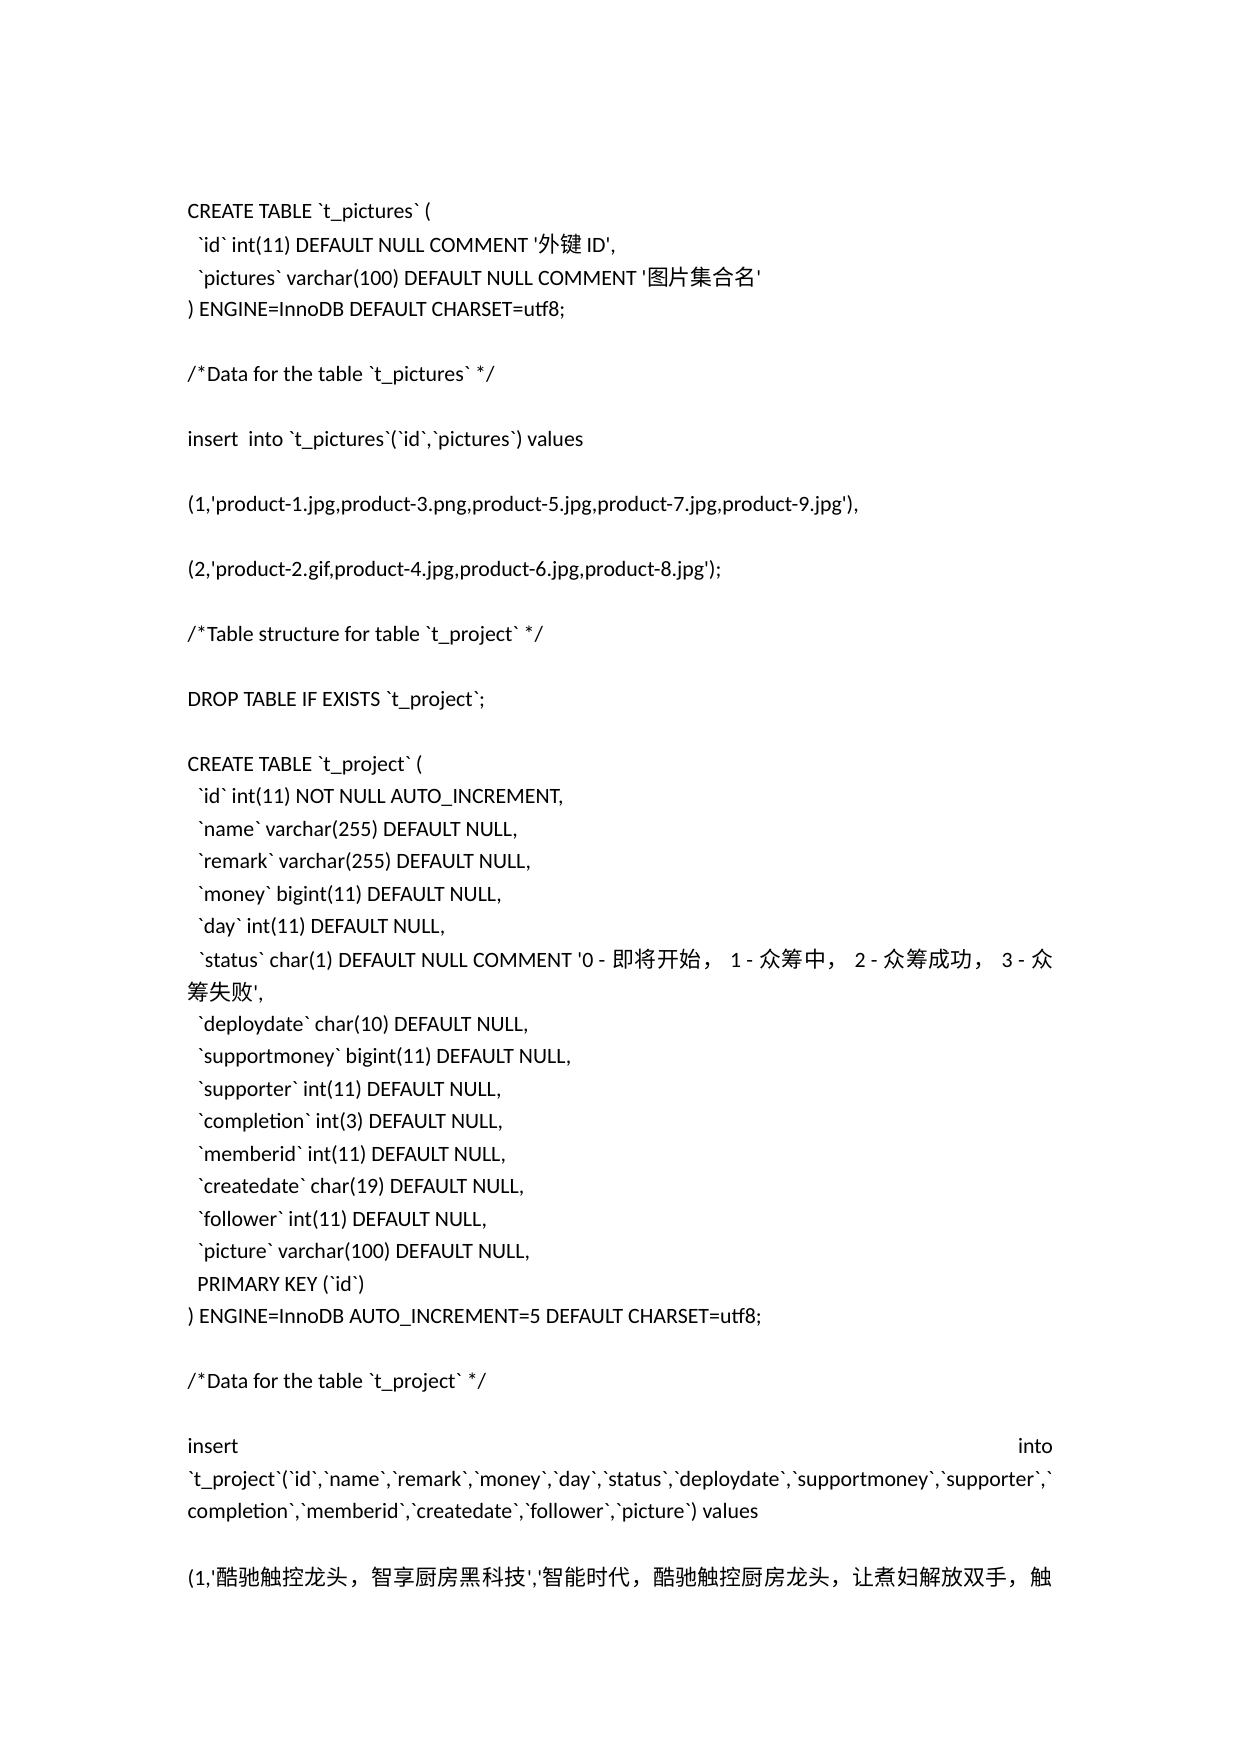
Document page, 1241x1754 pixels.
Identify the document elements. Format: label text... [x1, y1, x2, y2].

text `follower` int(11) DEFAULT NULL, [187, 1202, 1053, 1234]
text `deploydate` char(10) DEFAULT NULL, [187, 1007, 1053, 1039]
text `createdate` char(19) DEFAULT NULL, [187, 1169, 1053, 1202]
text insert into `t_pictures`(`id`,`pictures`) values [187, 422, 1053, 454]
text `id` int(11) DEFAULT NULL COMMENT '外键ID', [187, 227, 1053, 259]
text `memberid` int(11) DEFAULT NULL, [187, 1137, 1053, 1169]
text DROP TABLE IF EXISTS `t_project`; [187, 682, 1053, 714]
text `supportmoney` bigint(11) DEFAULT NULL, [187, 1039, 1053, 1072]
text `supporter` int(11) DEFAULT NULL, [187, 1072, 1053, 1104]
text `completion` int(3) DEFAULT NULL, [187, 1104, 1053, 1137]
text `name` varchar(255) DEFAULT NULL, [187, 812, 1053, 844]
text insert into `t_project`(`id`,`name`,`remark`,`money`,`day`,`status`,`deploydate`,`supportmoney`,`supporter`,`completion`,`memberid`,`createdate`,`follower`,`picture`) values [187, 1429, 1053, 1527]
text `day` int(11) DEFAULT NULL, [187, 909, 1053, 942]
text /*Table structure for table `t_project` */ [187, 617, 1053, 649]
text `id` int(11) NOT NULL AUTO_INCREMENT, [187, 779, 1053, 812]
text /*Data for the table `t_project` */ [187, 1364, 1053, 1397]
text `money` bigint(11) DEFAULT NULL, [187, 877, 1053, 909]
text CREATE TABLE `t_pictures` ( [187, 194, 1053, 227]
text `picture` varchar(100) DEFAULT NULL, [187, 1234, 1053, 1267]
text `pictures` varchar(100) DEFAULT NULL COMMENT '图片集合名' [187, 259, 1053, 292]
text (2,'product-2.gif,product-4.jpg,product-6.jpg,product-8.jpg'); [187, 552, 1053, 584]
text PRIMARY KEY (`id`) [187, 1267, 1053, 1299]
text (1,'product-1.jpg,product-3.png,product-5.jpg,product-7.jpg,product-9.jpg'), [187, 487, 1053, 519]
text `remark` varchar(255) DEFAULT NULL, [187, 844, 1053, 877]
text CREATE TABLE `t_project` ( [187, 747, 1053, 779]
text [187, 1559, 1053, 1592]
text `status` char(1) DEFAULT NULL COMMENT '0 - 即将开始， 1 - 众筹中， 2 - 众筹成功， 3 - 众筹失败', [187, 942, 1053, 1007]
text /*Data for the table `t_pictures` */ [187, 357, 1053, 389]
text ) ENGINE=InnoDB AUTO_INCREMENT=5 DEFAULT CHARSET=utf8; [187, 1299, 1053, 1332]
text ) ENGINE=InnoDB DEFAULT CHARSET=utf8; [187, 292, 1053, 324]
